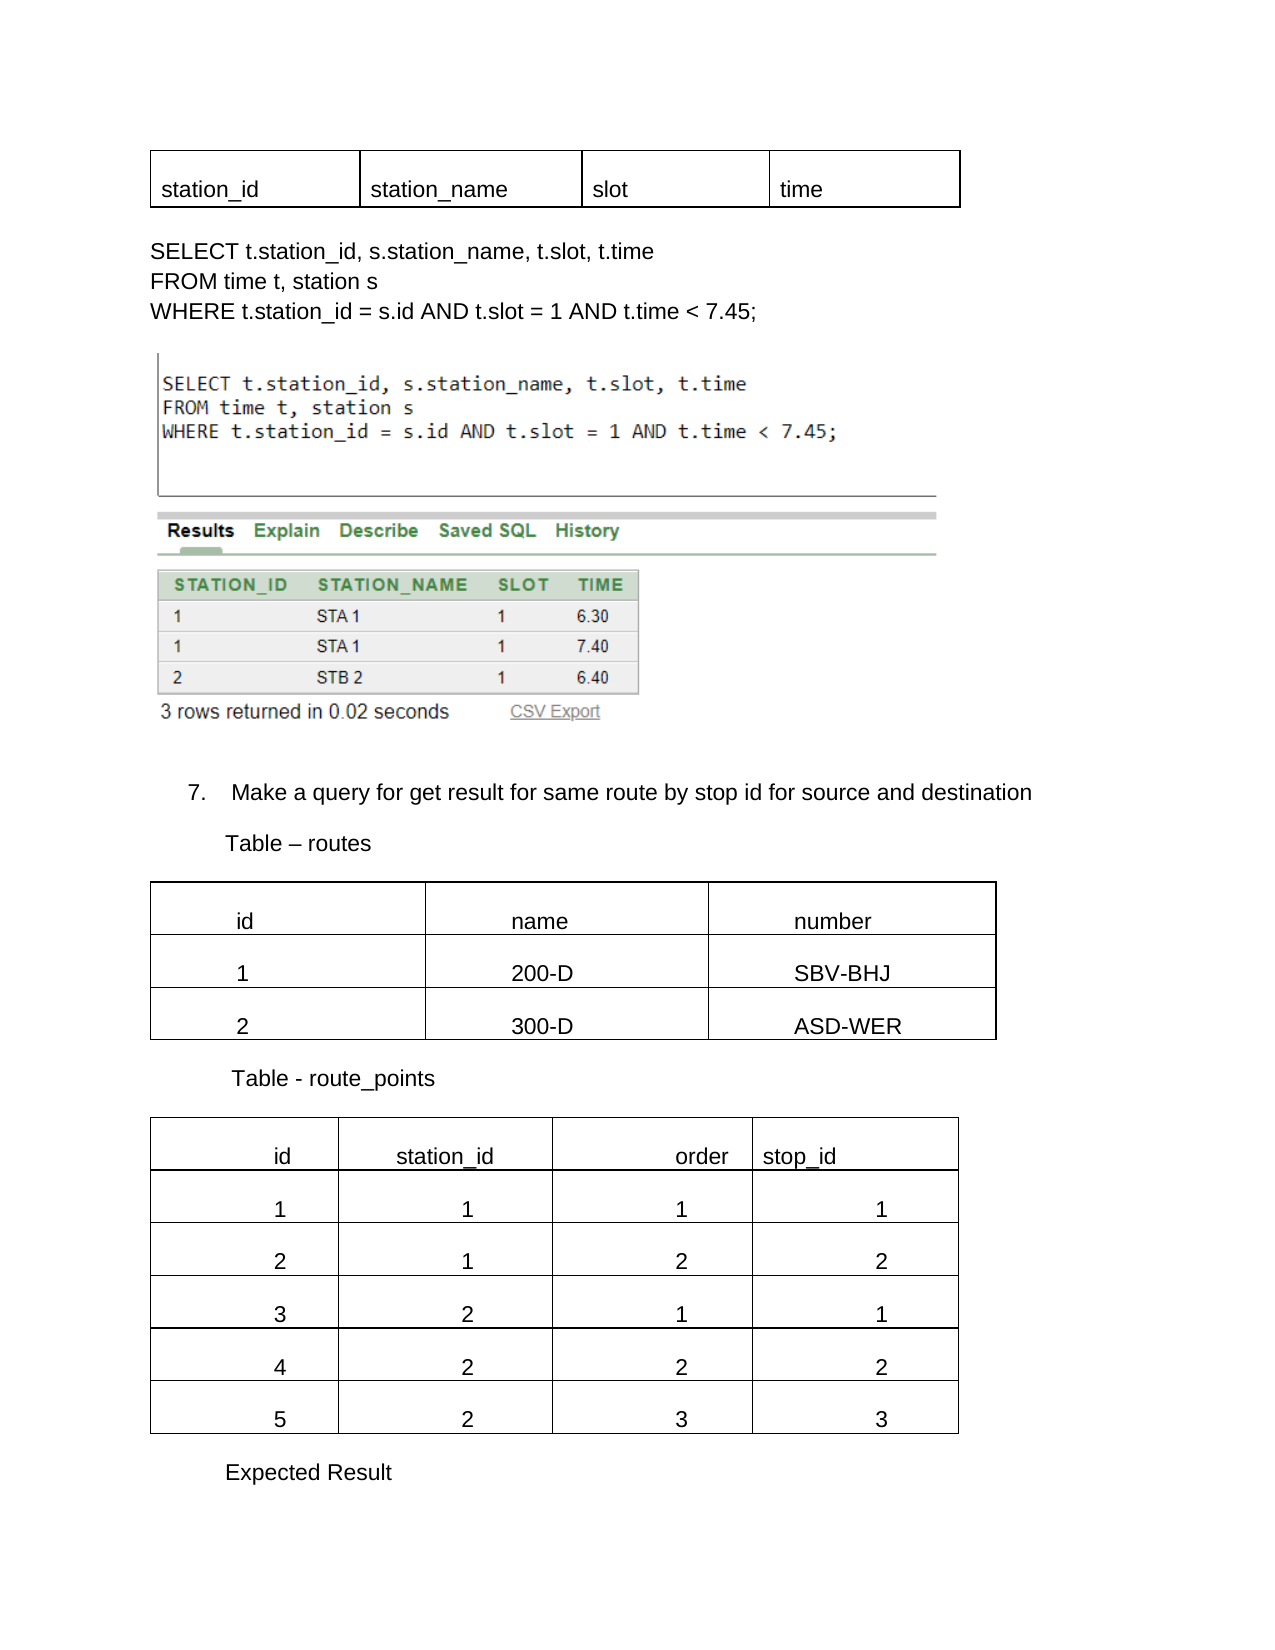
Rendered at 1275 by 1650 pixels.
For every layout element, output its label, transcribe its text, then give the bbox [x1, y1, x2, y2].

table_cell 2 [753, 1223, 958, 1274]
table_cell 2 [753, 1329, 958, 1380]
table_header station_name [361, 151, 581, 206]
table_cell 2 [339, 1381, 552, 1432]
table_cell 3 [151, 1276, 338, 1327]
table_cell 2 [339, 1276, 552, 1327]
text WHERE t.station_id = s.id AND t.slot = 1 AND t.time < 7.45; [150, 298, 1125, 325]
text Expected Result [150, 1459, 1125, 1485]
table_header id [151, 1118, 338, 1169]
picture [150, 353, 937, 750]
table_cell 2 [553, 1329, 752, 1380]
text FROM time t, station s [150, 268, 1125, 294]
table_cell 5 [151, 1381, 338, 1432]
table_cell 1 [151, 1171, 338, 1222]
table_header number [709, 883, 995, 934]
table_cell ASD-WER [709, 988, 995, 1039]
table_cell 2 [553, 1223, 752, 1274]
table_cell 1 [753, 1171, 958, 1222]
table_cell 3 [753, 1381, 958, 1432]
table_cell 2 [339, 1329, 552, 1380]
table_header station_id [339, 1118, 552, 1169]
table_cell 200-D [426, 935, 708, 987]
table_cell 300-D [426, 988, 708, 1039]
table_cell 1 [753, 1276, 958, 1327]
table_cell 4 [151, 1329, 338, 1380]
text 7. Make a query for get result for same route by stop id for source and destination [187, 779, 1125, 805]
table_cell 2 [151, 988, 425, 1039]
table_cell 1 [339, 1223, 552, 1274]
text Table - route_points [225, 1065, 1125, 1092]
table_header slot [583, 151, 769, 206]
table_cell SBV-BHJ [709, 935, 995, 987]
table_header name [426, 883, 708, 934]
table_cell 1 [553, 1171, 752, 1222]
table_header station_id [151, 151, 359, 206]
table_cell 2 [151, 1223, 338, 1274]
text Table – routes [225, 830, 1125, 856]
table_header order [553, 1118, 752, 1169]
table_cell 1 [151, 935, 425, 987]
table_header stop_id [753, 1118, 958, 1169]
table_header time [770, 151, 959, 206]
table_header id [151, 883, 425, 934]
table_cell 1 [553, 1276, 752, 1327]
text SELECT t.station_id, s.station_name, t.slot, t.time [150, 238, 1125, 264]
table_cell 1 [339, 1171, 552, 1222]
table_cell 3 [553, 1381, 752, 1432]
